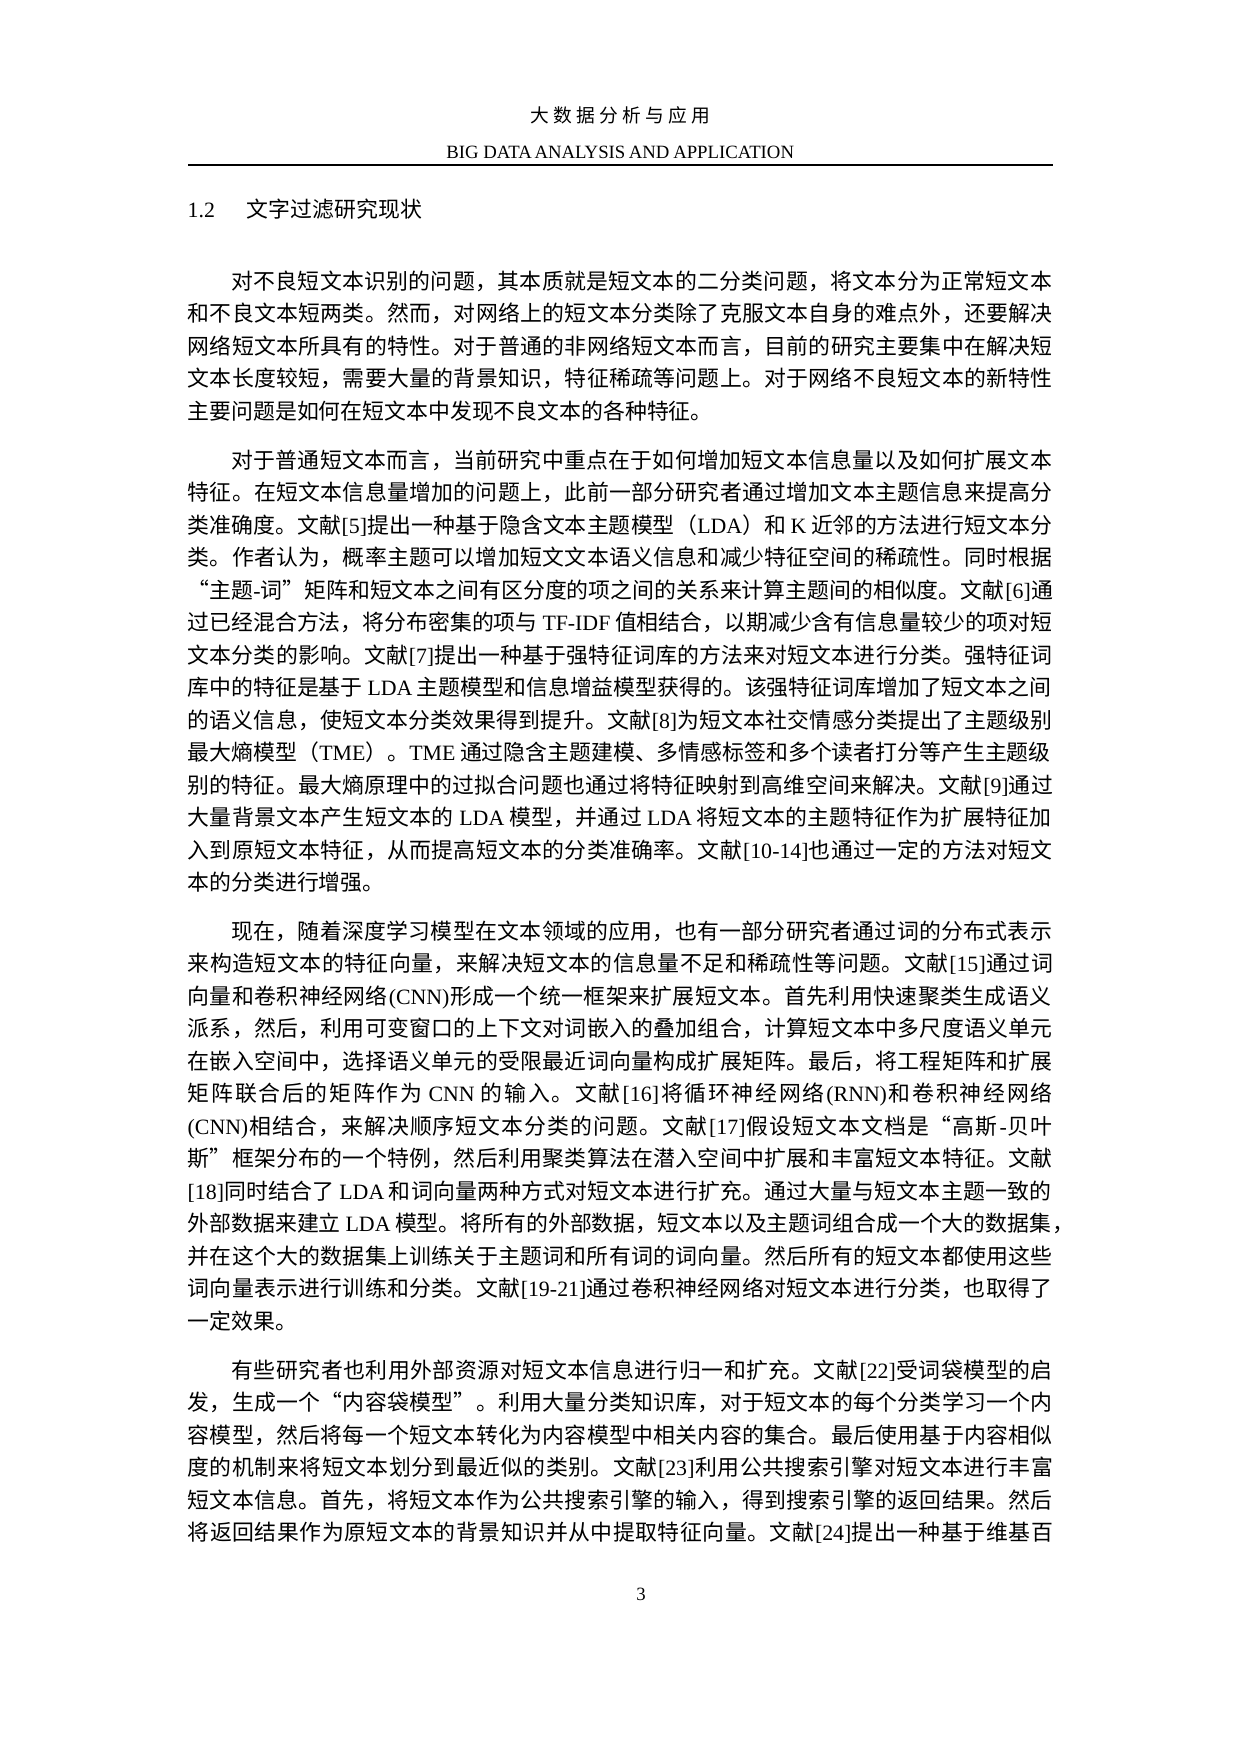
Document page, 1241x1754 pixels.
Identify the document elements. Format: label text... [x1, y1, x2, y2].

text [187, 1352, 1053, 1547]
text 对于普通短文本而言，当前研究中重点在于如何增加短文本信息量以及如何扩展文本特征。在短文本信息量增加的问题上，此前一部分研究者通过增加文本主题信息来提高分类准确度。文献[5]提出一种基于隐含文本主题模型（LDA）和K近邻的方法进行短文本分类。作者认为，概率主题可以增加短文文本语义信息和减少特征空间的稀疏性。同时根据“主题-词”矩阵和短文本之间有区分度的项之间的关系来计算主题间的相似度。文献[6]通过已经混合方法，将分布密集的项与TF-IDF值相结合，以期减少含有信息量较少的项对短文本分类的影响。文献[7]提出一种基于强特征词库的方法来对短文本进行分类。强特征词库中的特征是基于LDA主题模型和信息增益模型获得的。该强特征词库增加了短文本之间的语义信息，使短文本分类效果得到提升。文献[8]为短文本社交情感分类提出了主题级别最大熵模型（TME）。TME通过隐含主题建模、多情感标签和多个读者打分等产生主题级别的特征。最大熵原理中的过拟合问题也通过将特征映射到高维空间来解决。文献[9]通过大量背景文本产生短文本的LDA模型，并通过LDA将短文本的主题特征作为扩展特征加入到原短文本特征，从而提高短文本的分类准确率。文献[10-14]也通过一定的方法对短文本的分类进行增强。 [187, 442, 1053, 897]
text 对不良短文本识别的问题，其本质就是短文本的二分类问题，将文本分为正常短文本和不良文本短两类。然而，对网络上的短文本分类除了克服文本自身的难点外，还要解决网络短文本所具有的特性。对于普通的非网络短文本而言，目前的研究主要集中在解决短文本长度较短，需要大量的背景知识，特征稀疏等问题上。对于网络不良短文本的新特性，主要问题是如何在短文本中发现不良文本的各种特征。 [187, 263, 1053, 426]
text 现在，随着深度学习模型在文本领域的应用，也有一部分研究者通过词的分布式表示来构造短文本的特征向量，来解决短文本的信息量不足和稀疏性等问题。文献[15]通过词向量和卷积神经网络(CNN)形成一个统一框架来扩展短文本。首先利用快速聚类生成语义派系，然后，利用可变窗口的上下文对词嵌入的叠加组合，计算短文本中多尺度语义单元。在嵌入空间中，选择语义单元的受限最近词向量构成扩展矩阵。最后，将工程矩阵和扩展矩阵联合后的矩阵作为CNN的输入。文献[16]将循环神经网络(RNN)和卷积神经网络(CNN)相结合，来解决顺序短文本分类的问题。文献[17]假设短文本文档是“高斯-贝叶斯”框架分布的一个特例，然后利用聚类算法在潜入空间中扩展和丰富短文本特征。文献[18]同时结合了LDA和词向量两种方式对短文本进行扩充。通过大量与短文本主题一致的外部数据来建立LDA模型。将所有的外部数据，短文本以及主题词组合成一个大的数据集，并在这个大的数据集上训练关于主题词和所有词的词向量。然后所有的短文本都使用这些词向量表示进行训练和分类。文献[19-21]通过卷积神经网络对短文本进行分类，也取得了一定效果。 [187, 913, 1053, 1336]
subtitle 文字过滤研究现状 [187, 192, 1053, 224]
